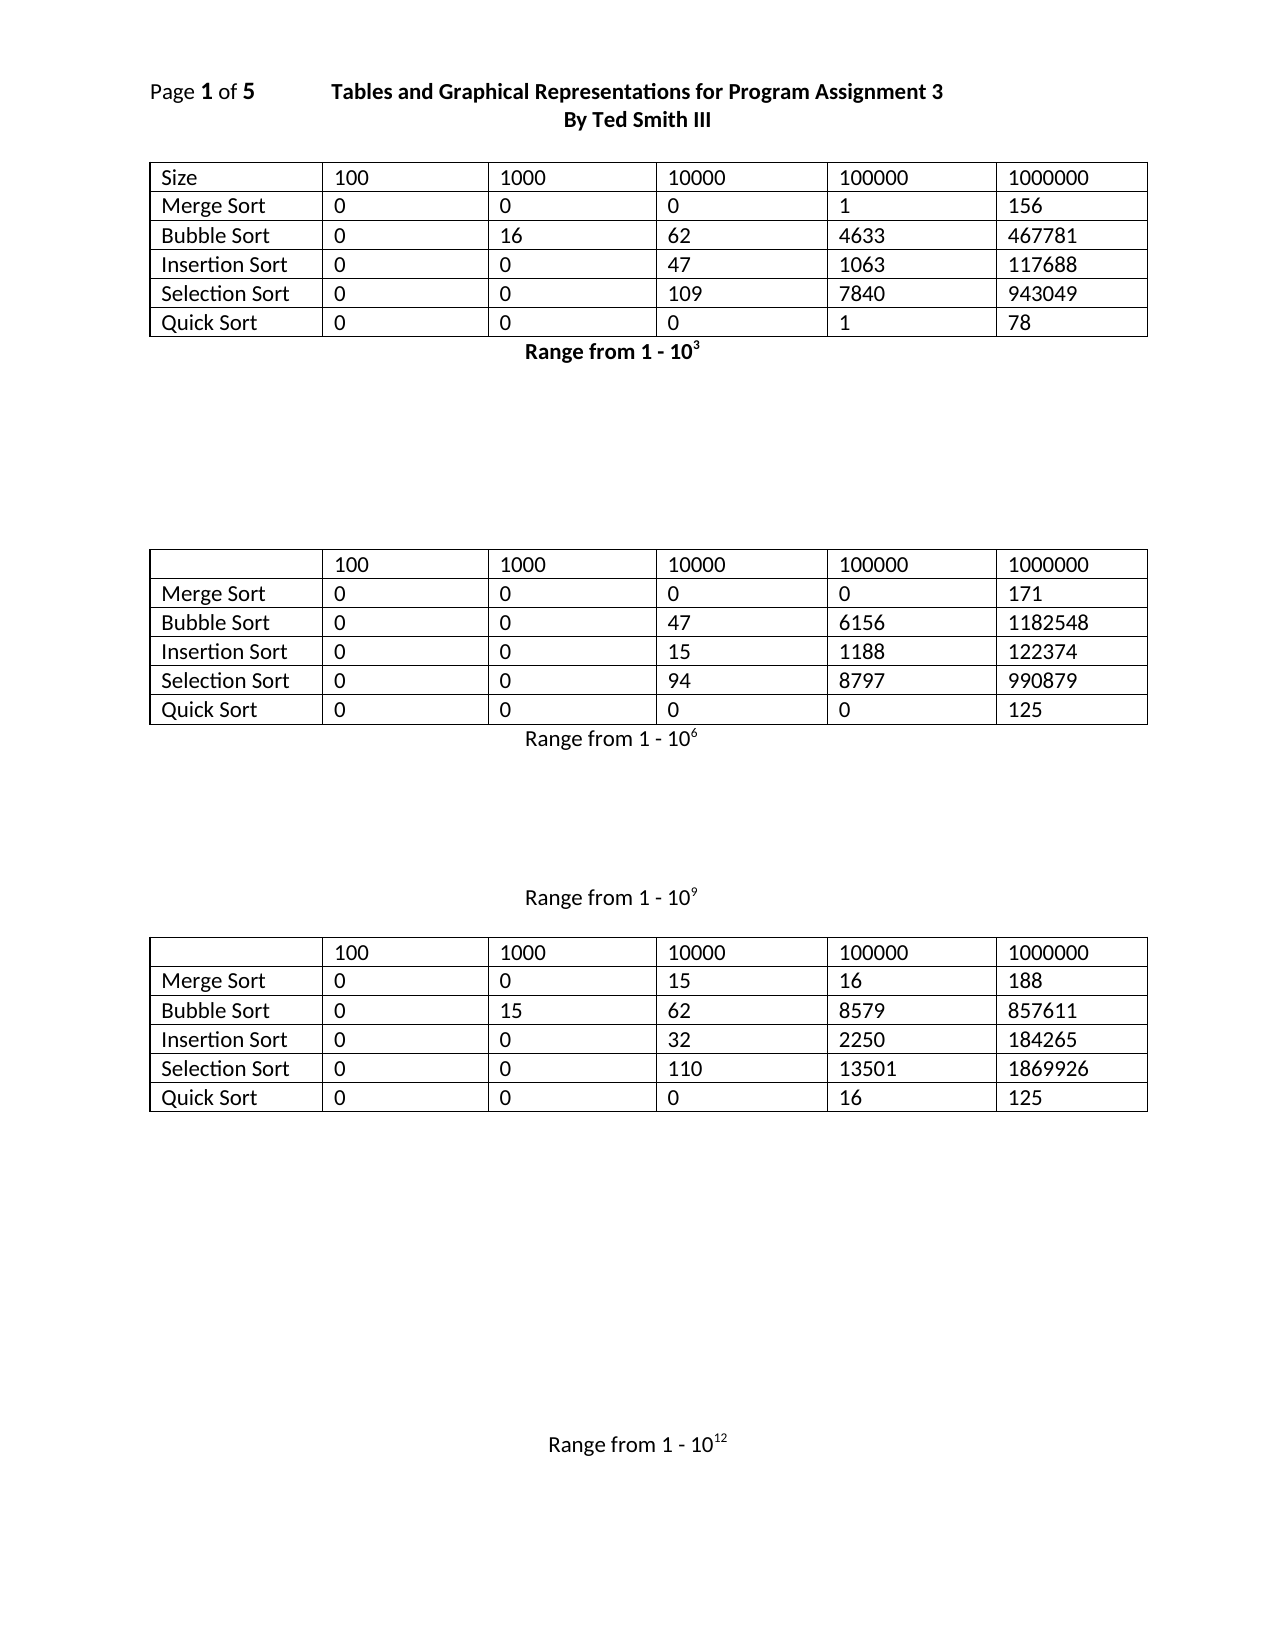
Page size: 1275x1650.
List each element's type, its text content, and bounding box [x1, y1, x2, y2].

text Range from 1 - 109 [150, 883, 1125, 912]
table_cell 0 [323, 666, 488, 694]
table_cell 4633 [828, 221, 996, 249]
table_header 10000 [657, 938, 827, 966]
table_cell 78 [997, 308, 1147, 336]
table_cell 0 [323, 637, 488, 665]
table_cell 62 [657, 221, 827, 249]
table_cell Quick Sort [151, 308, 322, 336]
table_cell 16 [489, 221, 656, 249]
table_cell 188 [997, 967, 1147, 995]
table_cell Quick Sort [151, 1083, 322, 1111]
table_cell 0 [657, 579, 827, 607]
table_cell 0 [489, 666, 656, 694]
table_cell 7840 [828, 279, 996, 307]
table_cell 109 [657, 279, 827, 307]
table_cell 6156 [828, 608, 996, 636]
table_cell 0 [323, 967, 488, 995]
text Range from 1 - 106 [150, 725, 1125, 752]
table_cell 15 [657, 637, 827, 665]
table_cell 110 [657, 1054, 827, 1082]
table_cell 8797 [828, 666, 996, 694]
table_header 100 [323, 550, 488, 578]
table_cell 0 [657, 192, 827, 220]
table_cell 0 [323, 608, 488, 636]
table_cell Selection Sort [151, 1054, 322, 1082]
table_cell Insertion Sort [151, 1025, 322, 1053]
table_cell 156 [997, 192, 1147, 220]
table_cell 0 [323, 192, 488, 220]
table_cell 0 [489, 192, 656, 220]
table_cell 0 [657, 308, 827, 336]
table_header 1000 [489, 163, 656, 191]
table_cell 171 [997, 579, 1147, 607]
table_cell 943049 [997, 279, 1147, 307]
table_cell 0 [323, 1054, 488, 1082]
text Range from 1 - 103 [150, 337, 1125, 365]
table_cell 62 [657, 996, 827, 1024]
table_header 1000000 [997, 550, 1147, 578]
table_header 100 [323, 163, 488, 191]
table_cell 117688 [997, 250, 1147, 278]
table_cell 0 [828, 695, 996, 723]
table_cell 0 [489, 279, 656, 307]
table_header 10000 [657, 163, 827, 191]
table_cell 122374 [997, 637, 1147, 665]
table_cell 0 [323, 579, 488, 607]
table_header 10000 [657, 550, 827, 578]
table_header 100000 [828, 550, 996, 578]
table_cell 15 [489, 996, 656, 1024]
table_header 1000 [489, 938, 656, 966]
table_cell 0 [489, 1083, 656, 1111]
table_cell 2250 [828, 1025, 996, 1053]
table_cell 0 [489, 1025, 656, 1053]
table_cell 0 [489, 608, 656, 636]
table_cell 1869926 [997, 1054, 1147, 1082]
table_cell 16 [828, 1083, 996, 1111]
table_header 100 [323, 938, 488, 966]
table_cell Quick Sort [151, 695, 322, 723]
table_cell 0 [323, 996, 488, 1024]
table_cell 0 [489, 637, 656, 665]
table_cell Insertion Sort [151, 250, 322, 278]
table_cell 0 [489, 579, 656, 607]
table_cell 1063 [828, 250, 996, 278]
table_cell 47 [657, 608, 827, 636]
table_cell 13501 [828, 1054, 996, 1082]
table_cell 0 [323, 221, 488, 249]
table_cell 0 [489, 695, 656, 723]
table_header 1000 [489, 550, 656, 578]
table_cell Merge Sort [151, 967, 322, 995]
table_cell Selection Sort [151, 279, 322, 307]
table_header Size [151, 163, 322, 191]
table_cell 1 [828, 308, 996, 336]
table_cell 0 [323, 308, 488, 336]
table_cell Bubble Sort [151, 996, 322, 1024]
table_cell Selection Sort [151, 666, 322, 694]
table_cell 47 [657, 250, 827, 278]
text Range from 1 - 1012 [150, 1430, 1125, 1458]
table_header 1000000 [997, 163, 1147, 191]
table_cell Insertion Sort [151, 637, 322, 665]
table_cell 94 [657, 666, 827, 694]
table_cell 0 [323, 1083, 488, 1111]
table_cell 857611 [997, 996, 1147, 1024]
table_cell 0 [489, 308, 656, 336]
table_header 100000 [828, 938, 996, 966]
table_header 1000000 [997, 938, 1147, 966]
table_cell Bubble Sort [151, 221, 322, 249]
table_cell 0 [489, 1054, 656, 1082]
table_header 100000 [828, 163, 996, 191]
table_cell 0 [489, 250, 656, 278]
table_cell 0 [323, 695, 488, 723]
table_cell Merge Sort [151, 192, 322, 220]
table_header [151, 550, 322, 578]
table_cell 1182548 [997, 608, 1147, 636]
table_cell 0 [828, 579, 996, 607]
table_cell 990879 [997, 666, 1147, 694]
table_cell 184265 [997, 1025, 1147, 1053]
table_cell 0 [489, 967, 656, 995]
table_cell 125 [997, 1083, 1147, 1111]
table_cell 1188 [828, 637, 996, 665]
table_cell 16 [828, 967, 996, 995]
table_cell 8579 [828, 996, 996, 1024]
table_cell 467781 [997, 221, 1147, 249]
table_cell 125 [997, 695, 1147, 723]
table_cell 1 [828, 192, 996, 220]
table_cell 32 [657, 1025, 827, 1053]
table_cell Bubble Sort [151, 608, 322, 636]
table_cell 0 [323, 250, 488, 278]
table_header [151, 938, 322, 966]
table_cell 0 [323, 1025, 488, 1053]
table_cell 15 [657, 967, 827, 995]
table_cell 0 [657, 695, 827, 723]
table_cell Merge Sort [151, 579, 322, 607]
table_cell 0 [657, 1083, 827, 1111]
table_cell 0 [323, 279, 488, 307]
